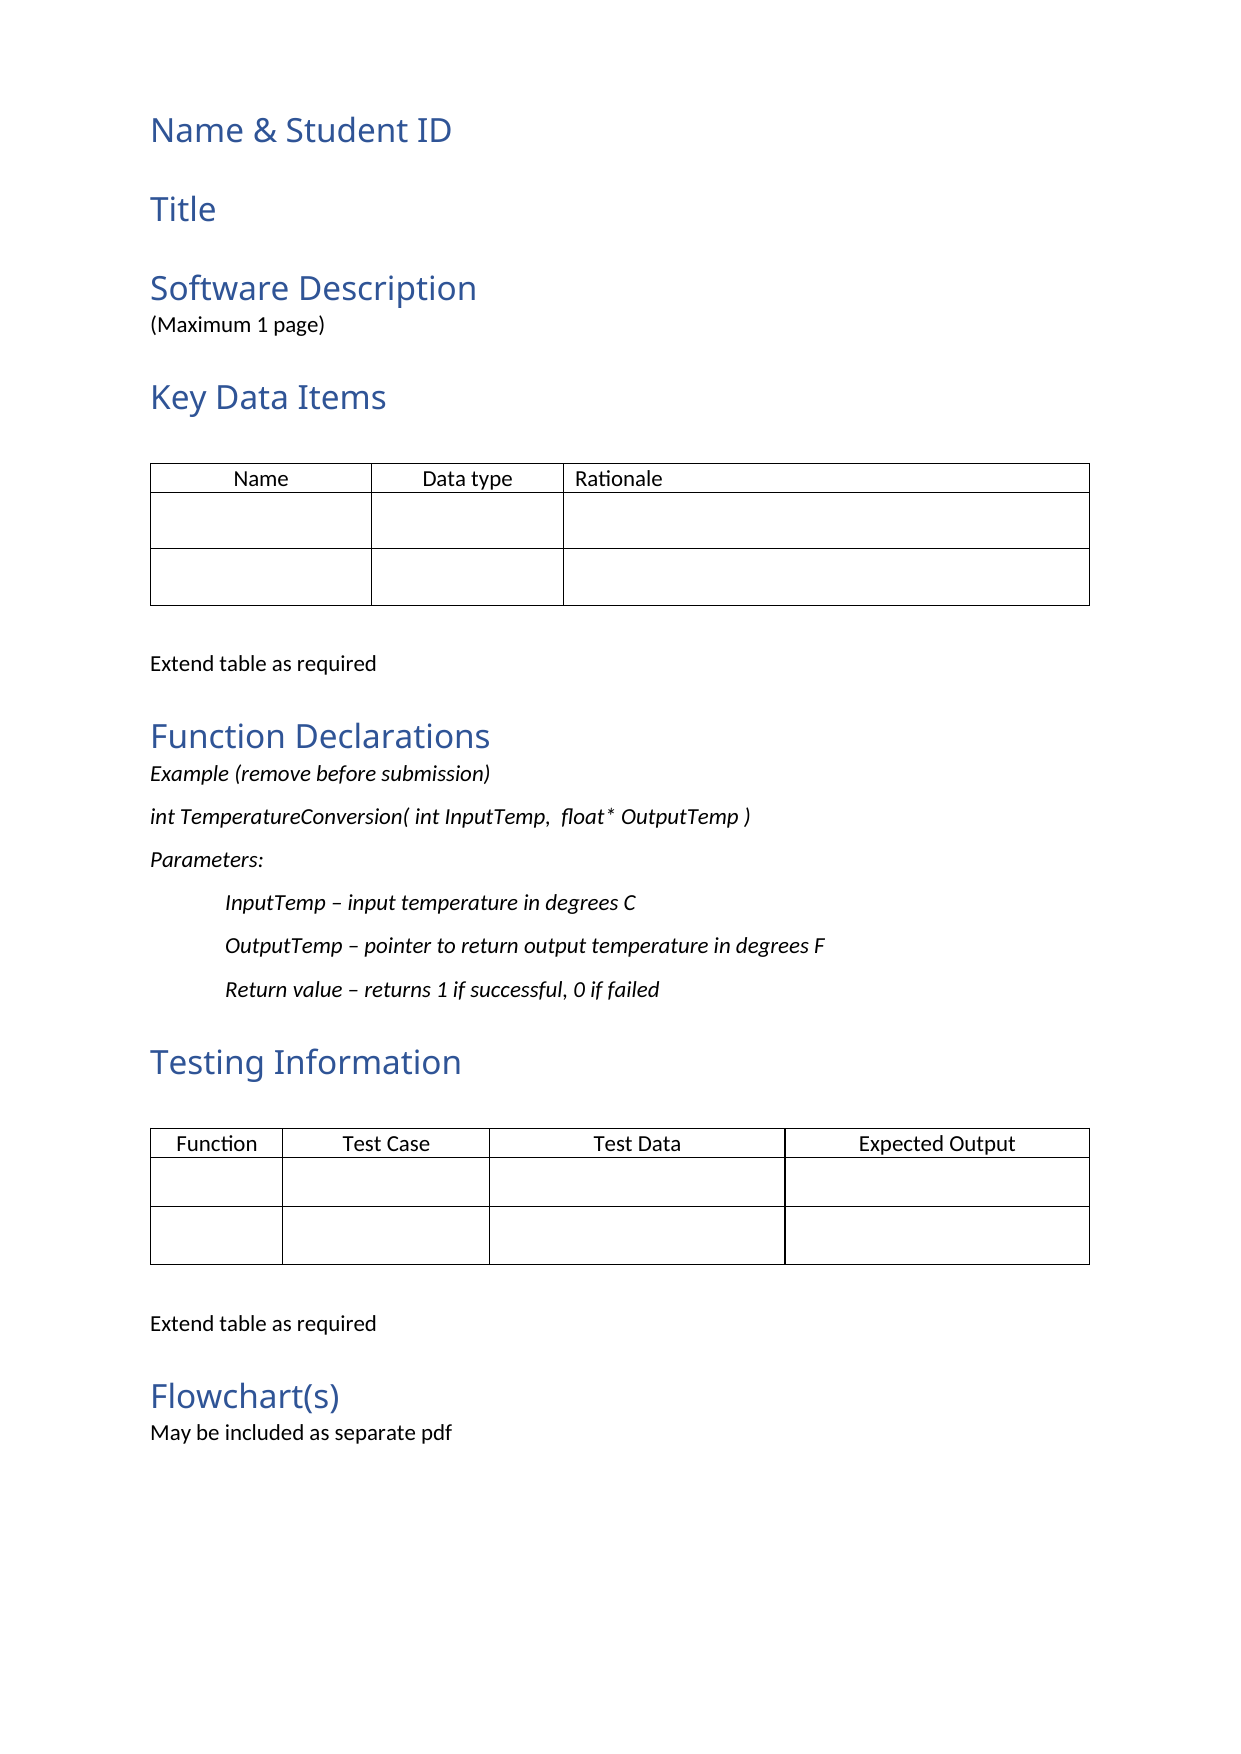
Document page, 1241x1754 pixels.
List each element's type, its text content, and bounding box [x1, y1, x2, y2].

text Return value – returns 1 if successful, 0 if failed [225, 975, 1090, 1003]
text Example (remove before submission) [150, 759, 1090, 787]
table_header Name [151, 464, 371, 492]
text OutputTemp – pointer to return output temperature in degrees F [225, 932, 1090, 960]
table_header Data type [372, 464, 563, 492]
table_cell [564, 549, 1089, 605]
table_cell [151, 549, 371, 605]
subtitle Software Description [150, 265, 1090, 310]
table_header Expected Output [786, 1129, 1089, 1157]
subtitle Function Declarations [150, 713, 1090, 759]
text (Maximum 1 page) [150, 310, 1090, 338]
table_cell [786, 1207, 1089, 1264]
text InputTemp – input temperature in degrees C [225, 888, 1090, 916]
table_cell [151, 493, 371, 548]
text int TemperatureConversion( int InputTemp, float* OutputTemp ) [150, 802, 1090, 830]
table_cell [283, 1207, 489, 1264]
text May be included as separate pdf [150, 1418, 1090, 1446]
table_cell [372, 493, 563, 548]
table_header Rationale [564, 464, 1089, 492]
table_cell [564, 493, 1089, 548]
subtitle Name & Student ID [150, 107, 1090, 153]
text Extend table as required [150, 1309, 1090, 1337]
table_cell [490, 1158, 784, 1206]
subtitle Flowchart(s) [150, 1373, 1090, 1418]
table_cell [151, 1207, 282, 1264]
table_cell [786, 1158, 1089, 1206]
subtitle Testing Information [150, 1039, 1090, 1084]
table_cell [283, 1158, 489, 1206]
table_header Test Case [283, 1129, 489, 1157]
table_header Test Data [490, 1129, 784, 1157]
text Extend table as required [150, 649, 1090, 677]
table_cell [490, 1207, 784, 1264]
subtitle Title [150, 186, 1090, 231]
table_cell [372, 549, 563, 605]
text Parameters: [150, 845, 1090, 873]
table_header Function [151, 1129, 282, 1157]
table_cell [151, 1158, 282, 1206]
subtitle Key Data Items [150, 374, 1090, 419]
